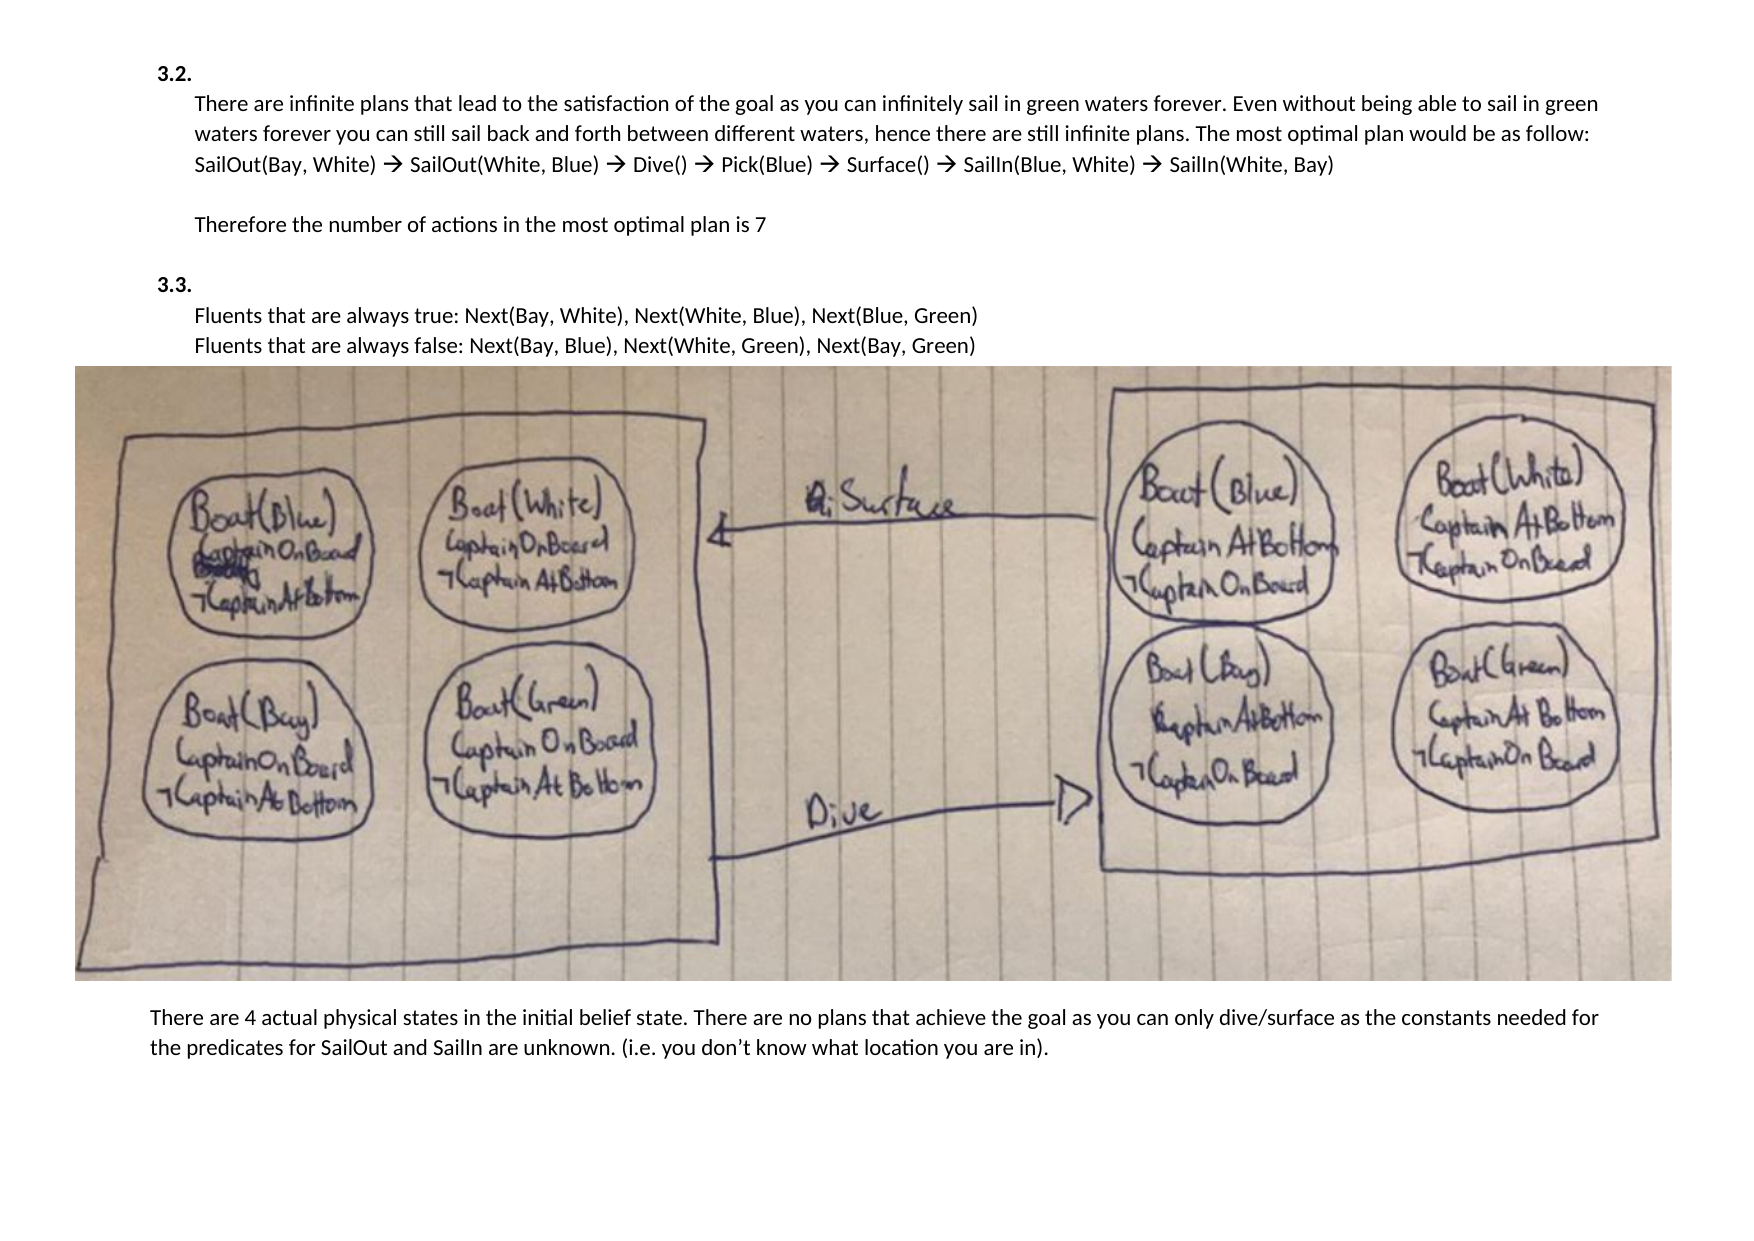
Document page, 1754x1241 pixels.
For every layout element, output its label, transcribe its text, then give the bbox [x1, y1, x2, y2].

list SailOut(Bay, White) SailOut(White, Blue) Dive() Pick(Blue) Surface() SailIn(Blue, White) SailIn(White, Bay) [194, 150, 1604, 178]
list There are infinite plans that lead to the satisfaction of the goal as you can infinitely sail in green waters forever. Even without being able to sail in green waters forever you can still sail back and forth between different waters, hence there are still infinite plans. The most optimal plan would be as follow: [194, 89, 1604, 147]
list Fluents that are always false: Next(Bay, Blue), Next(White, Green), Next(Bay, Green) [194, 331, 1604, 359]
list Therefore the number of actions in the most optimal plan is 7 [194, 210, 1604, 238]
list Fluents that are always true: Next(Bay, White), Next(White, Blue), Next(Blue, Green) [194, 301, 1604, 329]
text There are 4 actual physical states in the initial belief state. There are no plans that achieve the goal as you can only dive/surface as the constants needed for the predicates for SailOut and SailIn are unknown. (i.e. you don’t know what location you are in). [150, 981, 1604, 1061]
picture [75, 366, 1672, 981]
